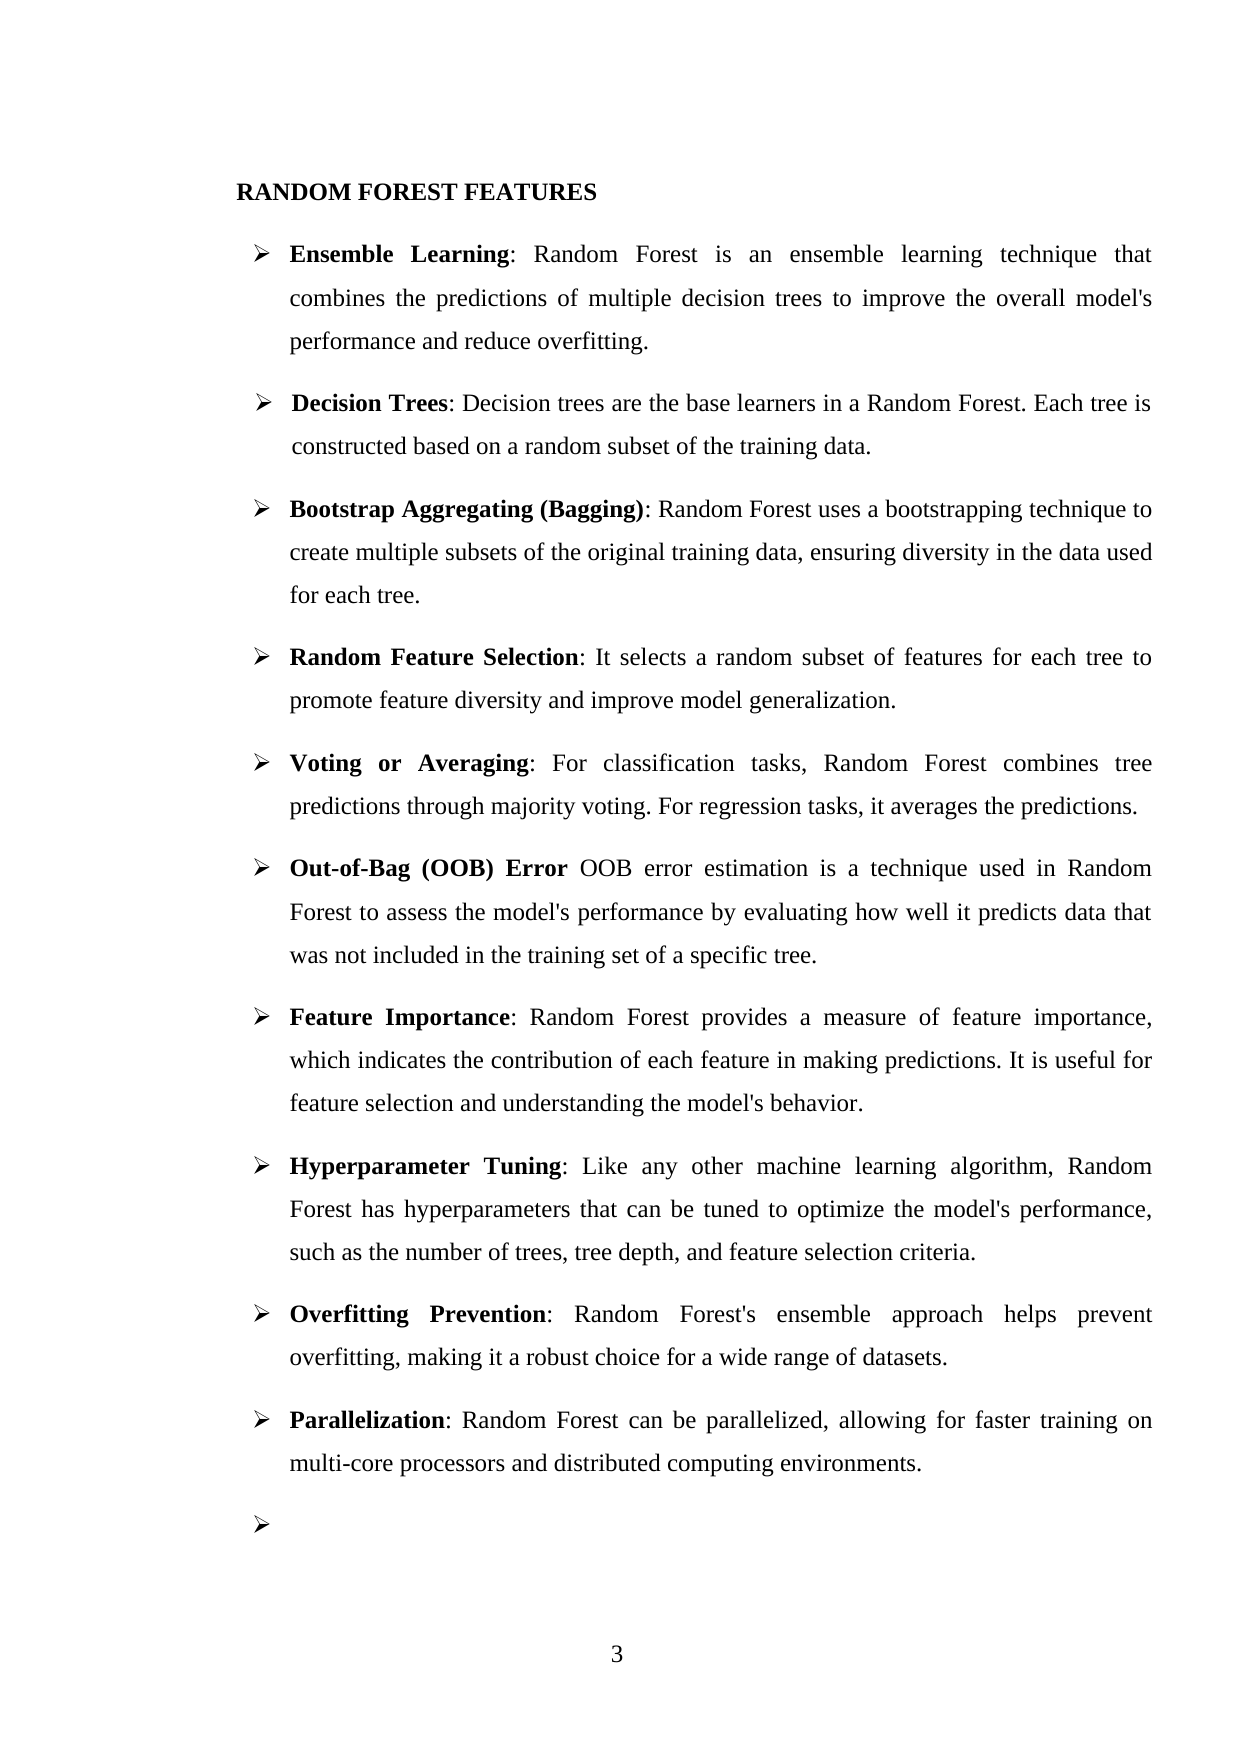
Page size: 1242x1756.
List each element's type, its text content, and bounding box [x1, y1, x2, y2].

list Random Feature Selection: It selects a random subset of features for each tree to promote feature diversity and improve model generalization. [252, 642, 1153, 714]
text RANDOM FOREST FEATURES [236, 177, 1153, 206]
list Decision Trees: Decision trees are the base learners in a Random Forest. Each tree is constructed based on a random subset of the training data. [254, 388, 1153, 460]
list Voting or Averaging: For classification tasks, Random Forest combines tree predictions through majority voting. For regression tasks, it averages the predictions. [252, 748, 1153, 820]
list Overfitting Prevention: Random Forest's ensemble approach helps prevent overfitting, making it a robust choice for a wide range of datasets. [252, 1299, 1153, 1371]
list Bootstrap Aggregating (Bagging): Random Forest uses a bootstrapping technique to create multiple subsets of the original training data, ensuring diversity in the data used for each tree. [252, 494, 1153, 609]
list Parallelization: Random Forest can be parallelized, allowing for faster training on multi-core processors and distributed computing environments. [252, 1405, 1153, 1477]
list Out-of-Bag (OOB) Error OOB error estimation is a technique used in Random Forest to assess the model's performance by evaluating how well it predicts data that was not included in the training set of a specific tree. [252, 853, 1153, 968]
list Feature Importance: Random Forest provides a measure of feature importance, which indicates the contribution of each feature in making predictions. It is useful for feature selection and understanding the model's behavior. [252, 1002, 1153, 1117]
list Ensemble Learning: Random Forest is an ensemble learning technique that combines the predictions of multiple decision trees to improve the overall model's performance and reduce overfitting. [252, 239, 1153, 354]
list Hyperparameter Tuning: Like any other machine learning algorithm, Random Forest has hyperparameters that can be tuned to optimize the model's performance, such as the number of trees, tree depth, and feature selection criteria. [252, 1151, 1153, 1266]
